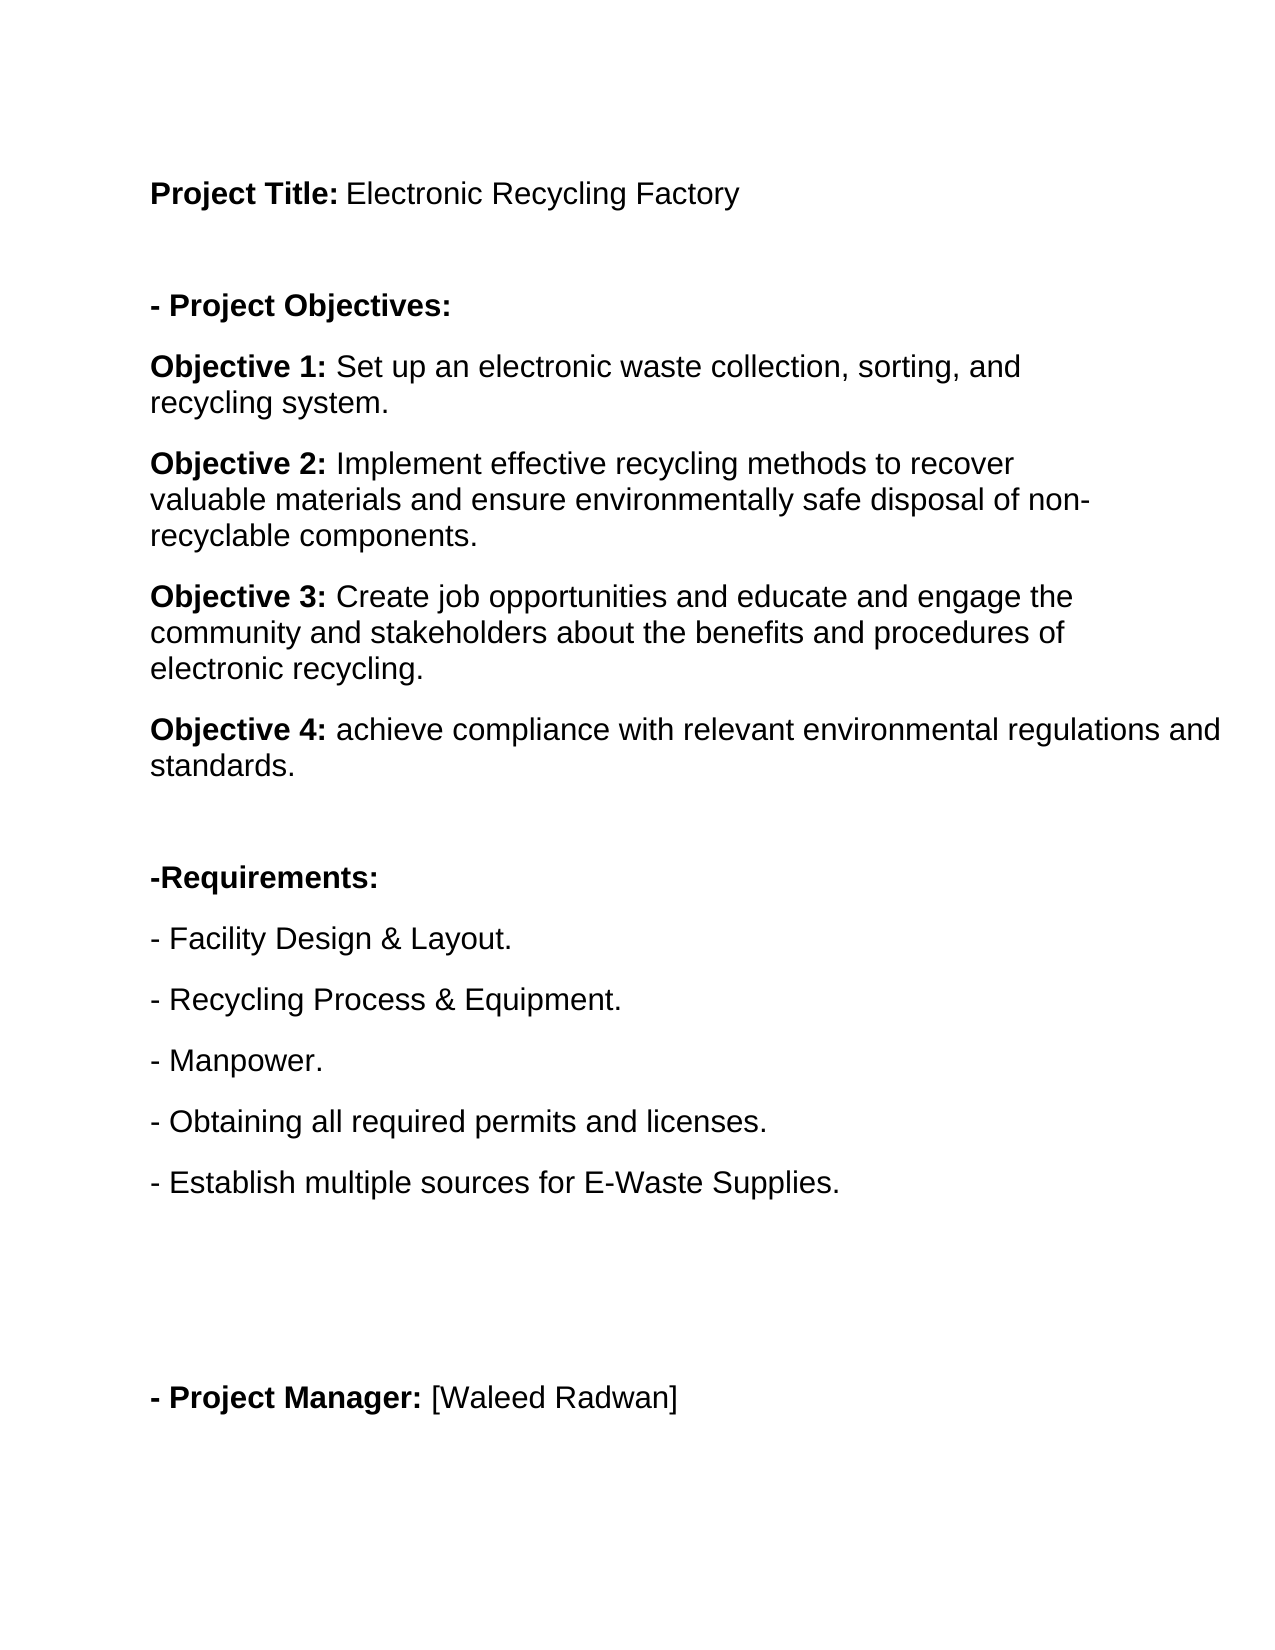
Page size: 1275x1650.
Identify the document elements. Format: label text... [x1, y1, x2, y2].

text - Obtaining all required permits and licenses. [150, 1103, 1125, 1139]
text Objective 4: achieve compliance with relevant environmental regulations and standards. [150, 711, 1228, 783]
text Objective 1: Set up an electronic waste collection, sorting, and recycling system. [150, 348, 1125, 420]
text - Facility Design & Layout. [150, 920, 1125, 956]
text Objective 3: Create job opportunities and educate and engage the community and stakeholders about the benefits and procedures of electronic recycling. [150, 578, 1125, 686]
text - Project Manager: [Waleed Radwan] [150, 1379, 1125, 1414]
text Objective 2: Implement effective recycling methods to recover valuable materials and ensure environmentally safe disposal of non-recyclable components. [150, 445, 1125, 553]
text - Establish multiple sources for E-Waste Supplies. [150, 1164, 1125, 1199]
text -Requirements: [150, 859, 1125, 895]
text - Project Objectives: [150, 287, 1125, 323]
text - Manpower. [150, 1042, 1125, 1078]
text Project Title: Electronic Recycling Factory [150, 175, 1125, 211]
text - Recycling Process & Equipment. [150, 981, 1125, 1017]
